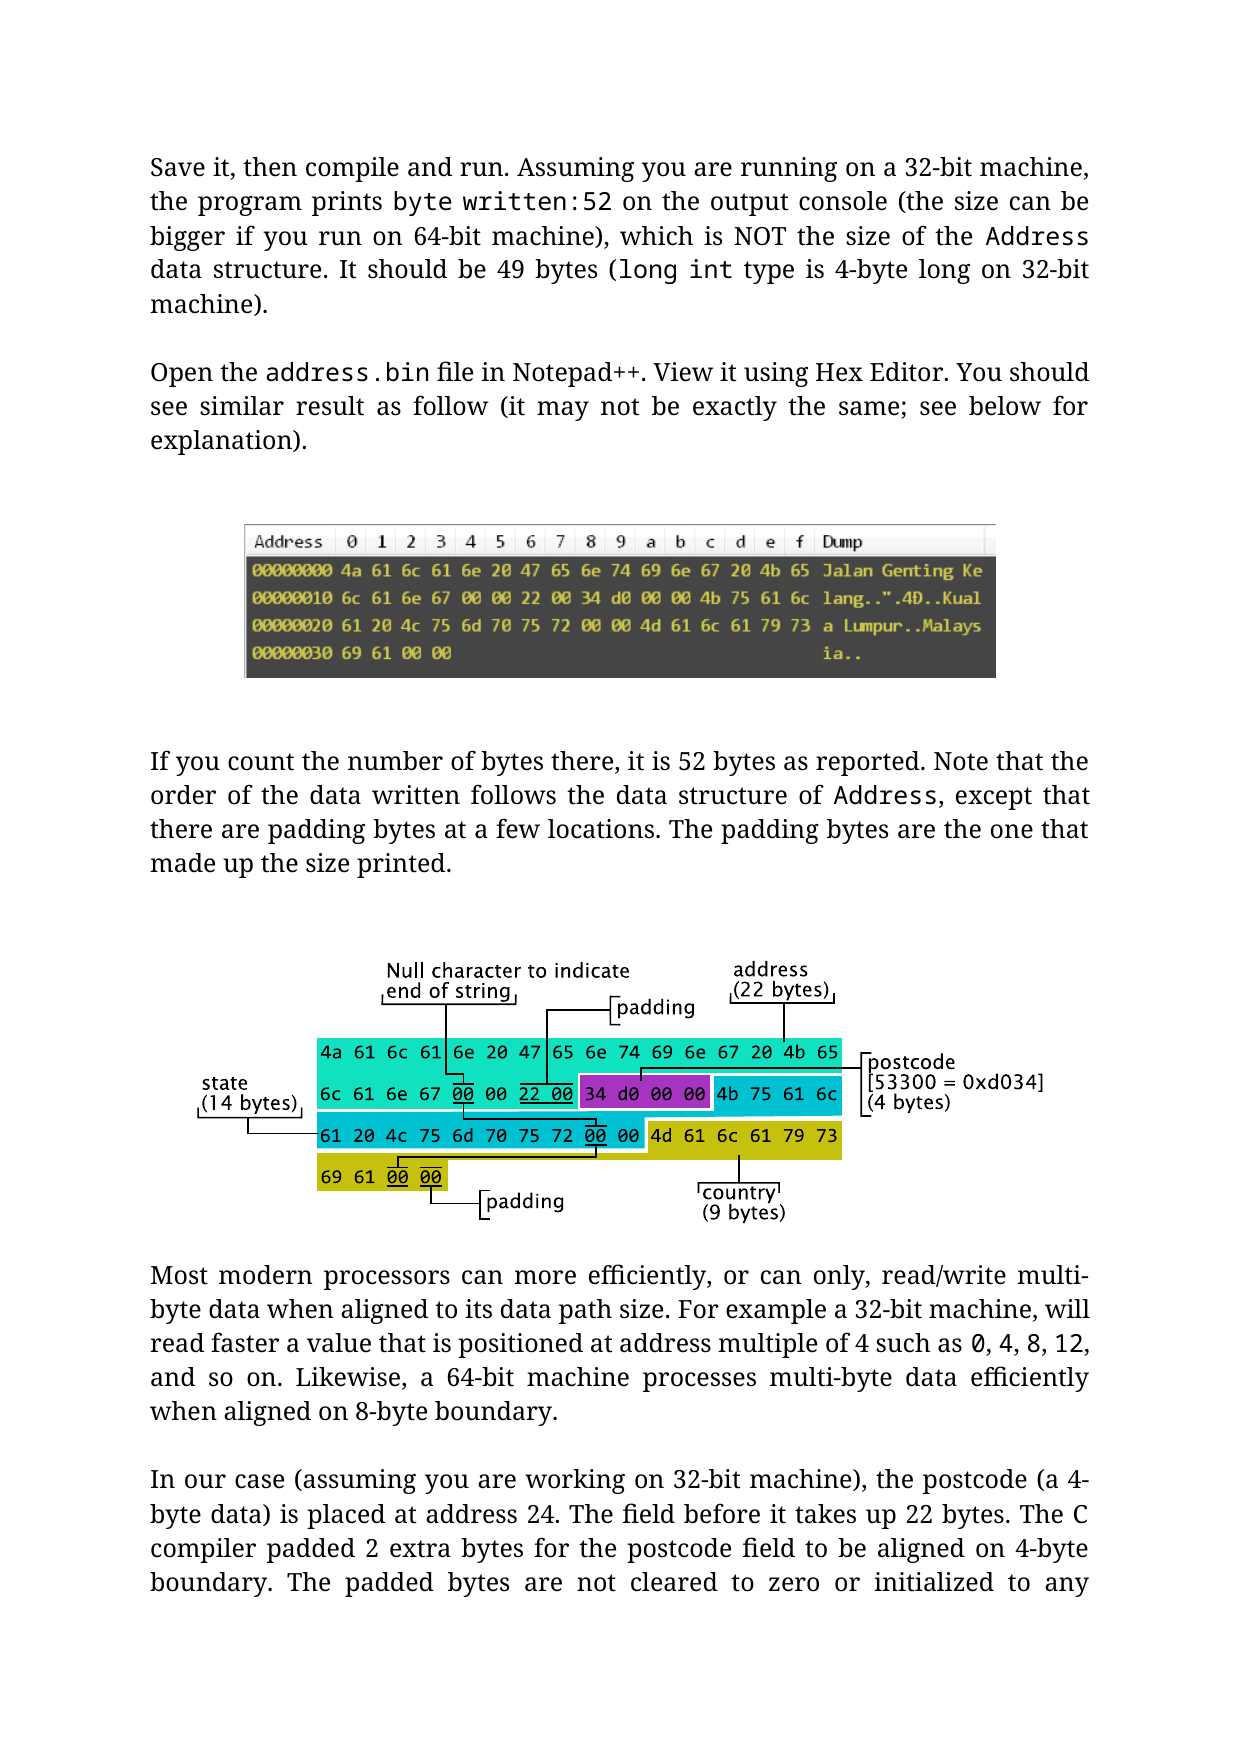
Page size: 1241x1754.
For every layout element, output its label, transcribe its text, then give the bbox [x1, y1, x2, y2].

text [150, 1462, 1090, 1598]
text Save it, then compile and run. Assuming you are running on a 32-bit machine, the program prints byte written:52 on the output console (the size can be bigger if you run on 64-bit machine), which is NOT the size of the Address data structure. It should be 49 bytes (long int type is 4-byte long on 32-bit machine). [150, 150, 1090, 320]
text Open the address.bin file in Notepad++. View it using Hex Editor. You should see similar result as follow (it may not be exactly the same; see below for explanation). [150, 354, 1090, 457]
text Most modern processors can more efficiently, or can only, read/write multi-byte data when aligned to its data path size. For example a 32-bit machine, will read faster a value that is positioned at address multiple of 4 such as 0, 4, 8, 12, and so on. Likewise, a 64-bit machine processes multi-byte data efficiently when aligned on 8-byte boundary. [150, 1258, 1090, 1428]
picture [244, 524, 996, 678]
text If you count the number of bytes there, it is 52 bytes as reported. Note that the order of the data written follows the data structure of Address, except that there are padding bytes at a few locations. The padding bytes are the one that made up the size printed. [150, 743, 1090, 879]
